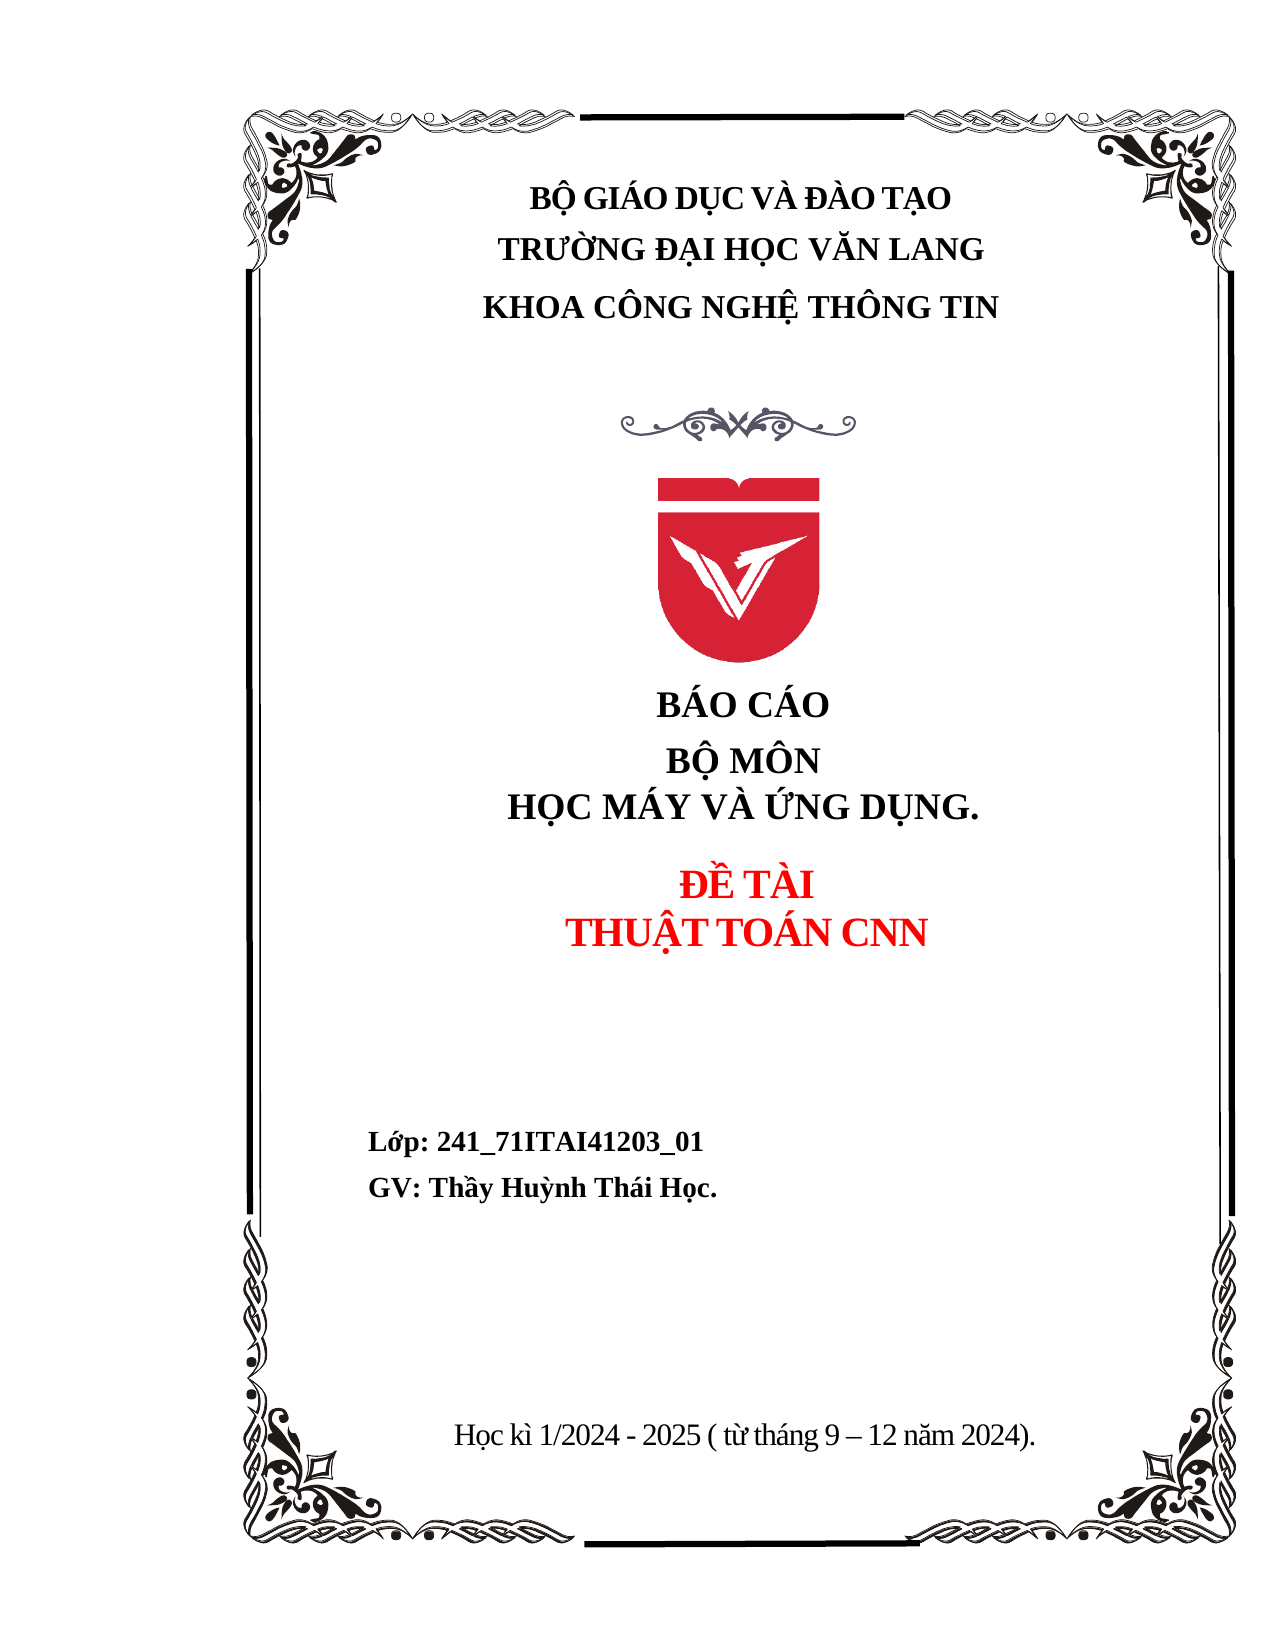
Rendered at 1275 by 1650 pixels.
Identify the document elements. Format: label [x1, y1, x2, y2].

picture [657, 477, 820, 663]
